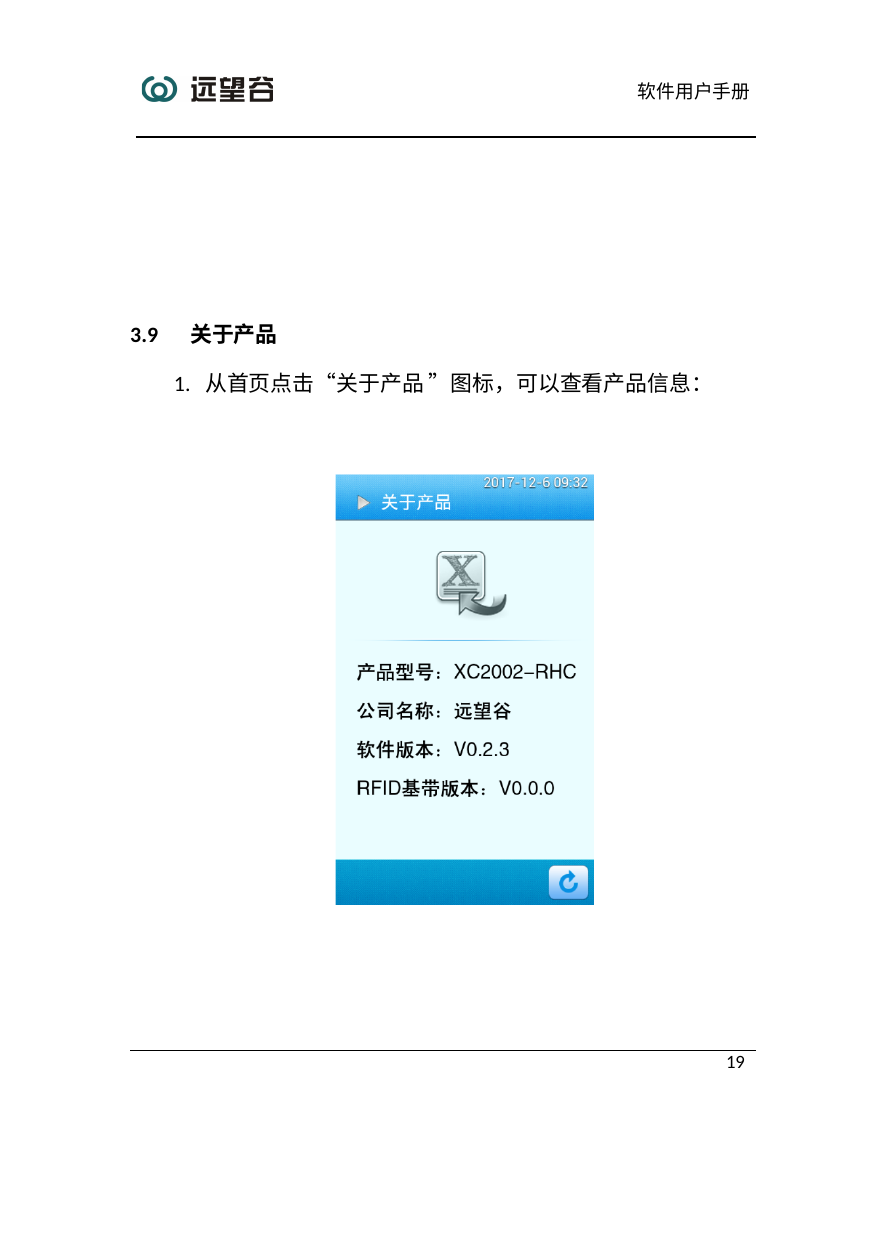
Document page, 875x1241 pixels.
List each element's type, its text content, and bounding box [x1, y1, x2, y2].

picture [141, 76, 273, 102]
picture [549, 866, 588, 899]
picture [335, 474, 594, 859]
subtitle 关于产品 [130, 317, 756, 348]
subtitle 从首页点击“关于产品 ”图标，可以查看产品信息： [130, 366, 756, 397]
